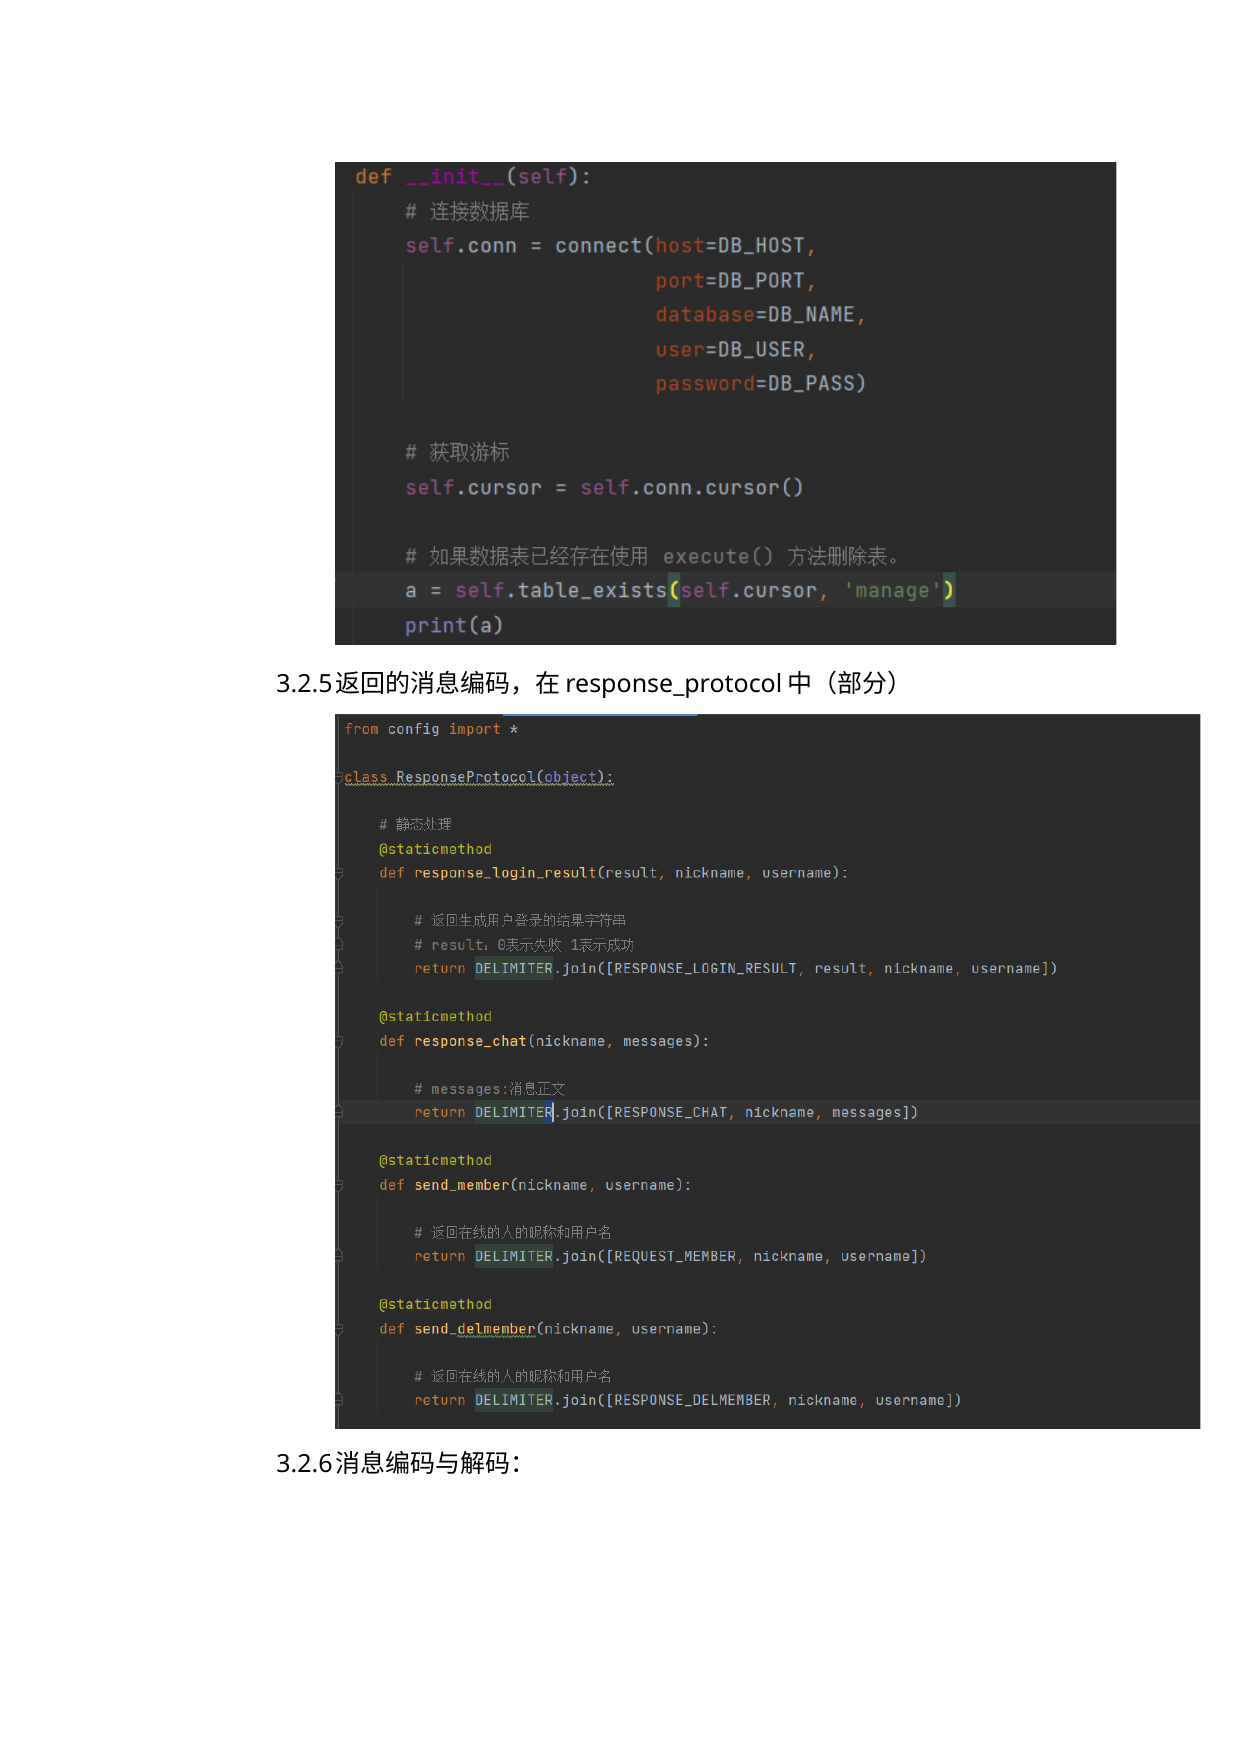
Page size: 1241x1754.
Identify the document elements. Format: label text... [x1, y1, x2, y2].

picture [335, 162, 1117, 645]
list 消息编码与解码： [276, 1429, 1053, 1494]
picture [335, 714, 1201, 1429]
